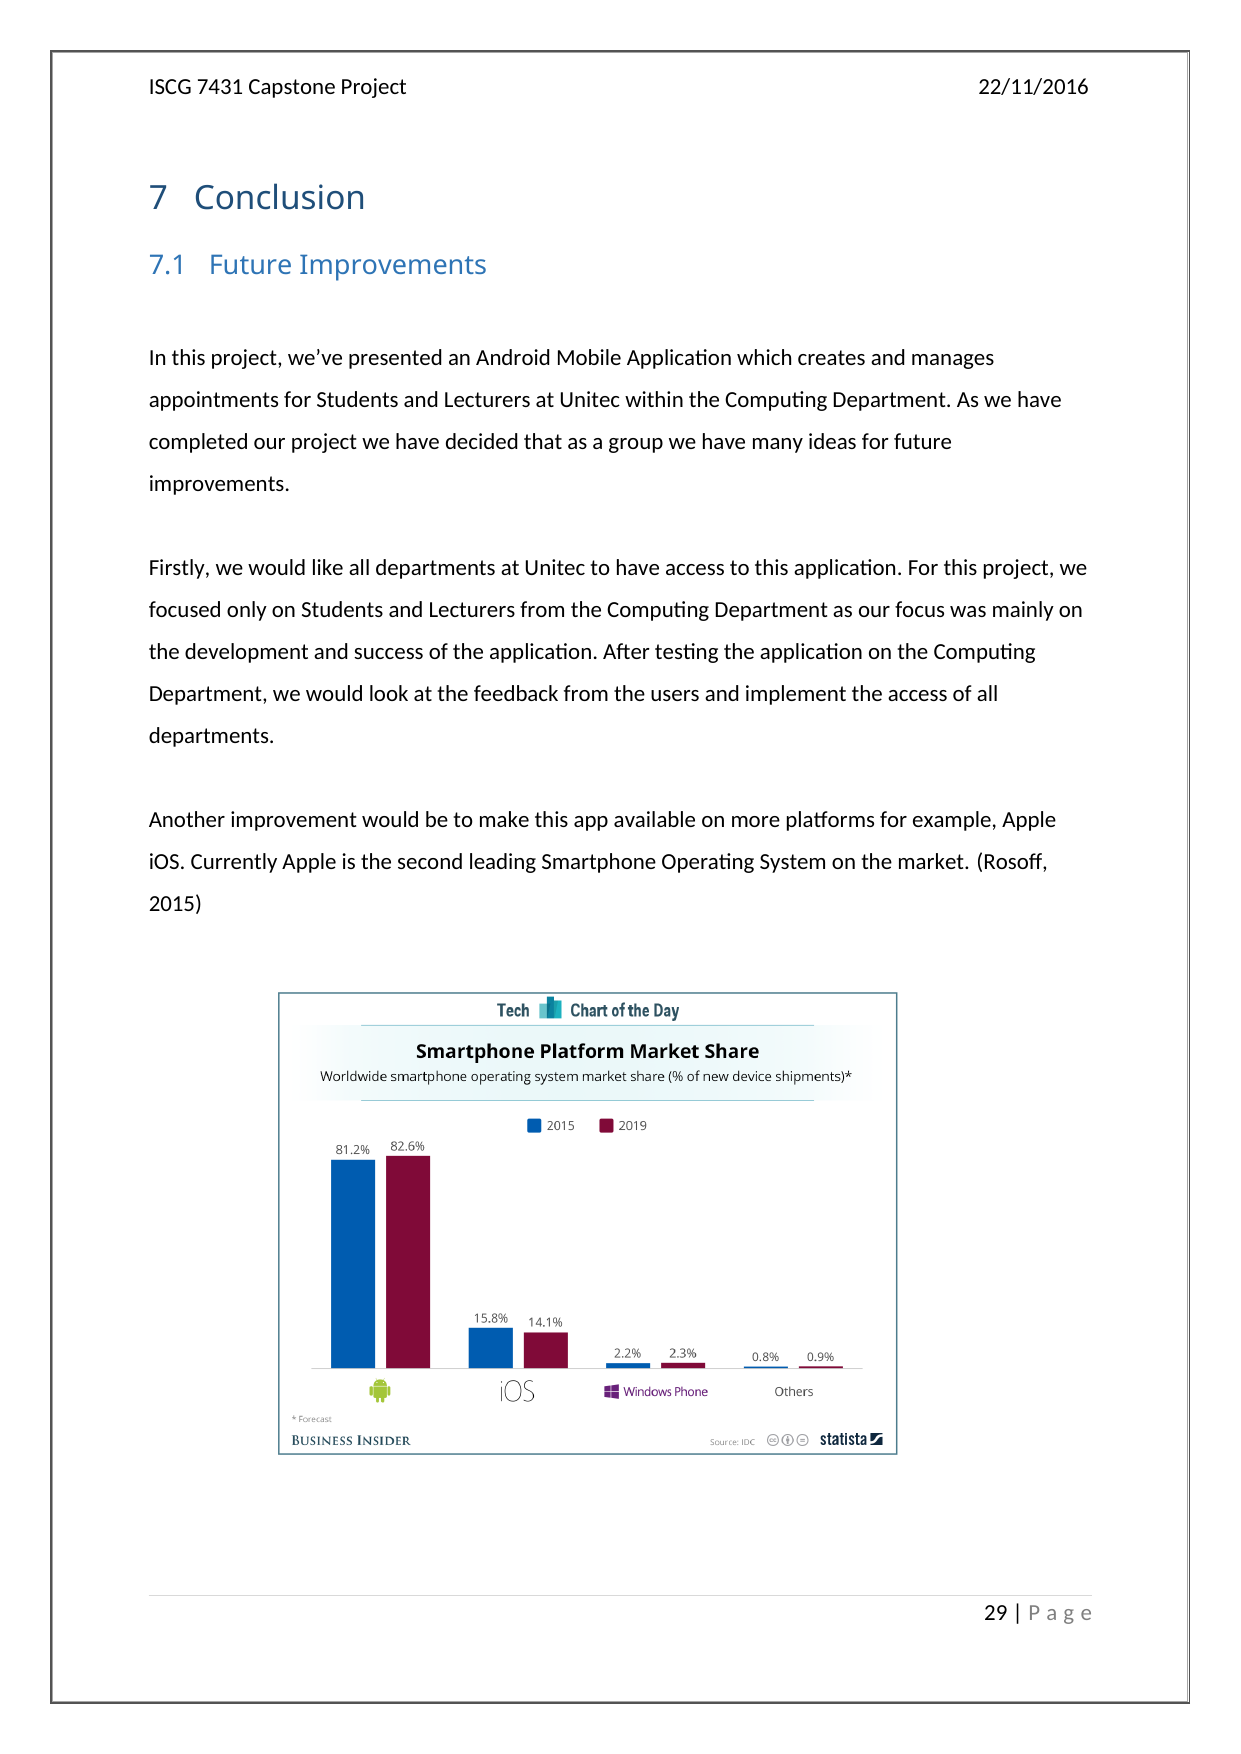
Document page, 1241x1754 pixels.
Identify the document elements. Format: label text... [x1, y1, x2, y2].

subtitle Conclusion [148, 173, 1092, 219]
subtitle Future Improvements [148, 246, 1092, 283]
text In this project, we’ve presented an Android Mobile Application which creates and manages appointments for Students and Lecturers at Unitec within the Computing Department. As we have completed our project we have decided that as a group we have many ideas for future improvements. [148, 343, 1092, 497]
text Another improvement would be to make this app available on more platforms for example, Apple iOS. Currently Apple is the second leading Smartphone Operating System on the market. [148, 805, 1092, 917]
text Firstly, we would like all departments at Unitec to have access to this application. For this project, we focused only on Students and Lecturers from the Computing Department as our focus was mainly on the development and success of the application. After testing the application on the Computing Department, we would look at the feedback from the users and implement the access of all departments. [148, 553, 1092, 749]
picture [273, 987, 902, 1459]
